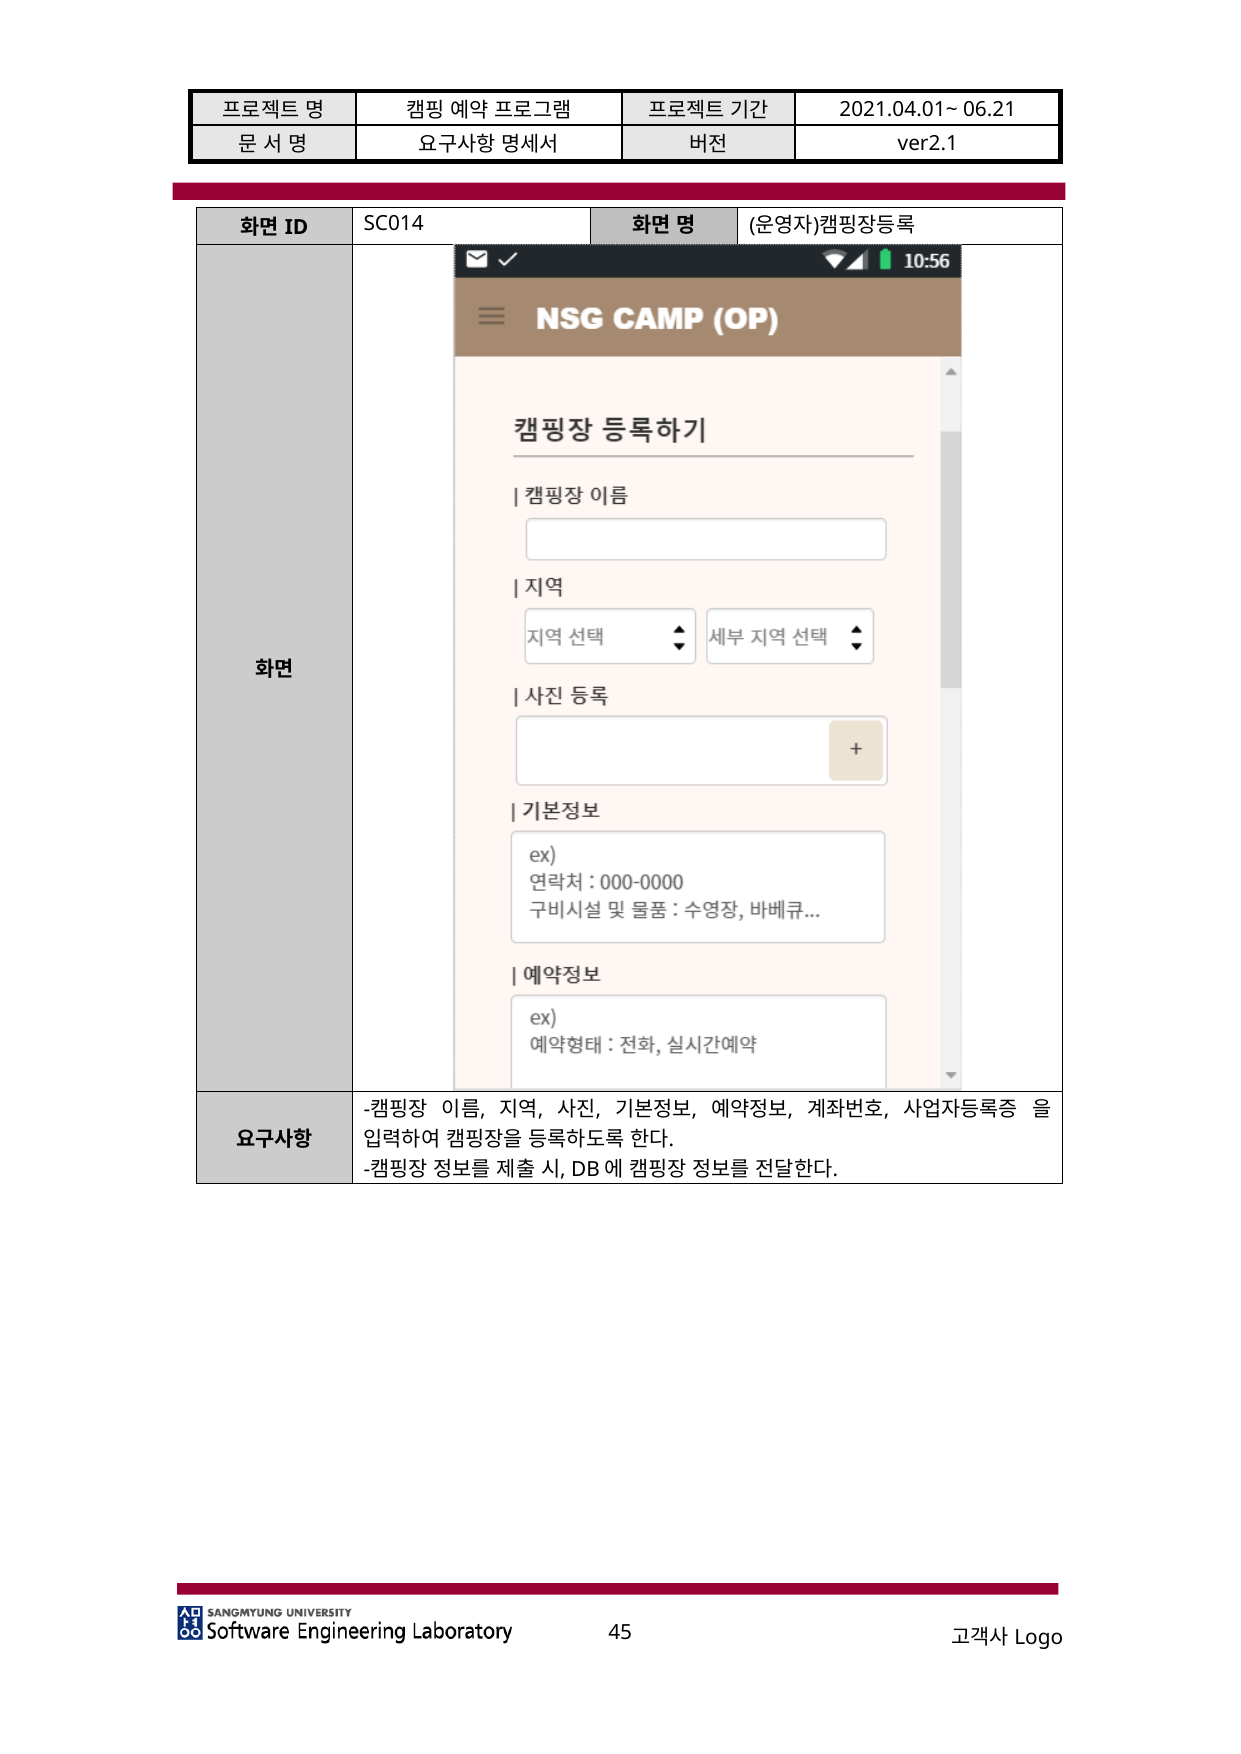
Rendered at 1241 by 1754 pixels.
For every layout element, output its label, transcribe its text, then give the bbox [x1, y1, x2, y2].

picture [177, 1606, 515, 1645]
table_cell 요구사항 [197, 1092, 352, 1183]
table_header (운영자)캠핑장등록 [738, 208, 1062, 244]
table_cell 화면 [197, 245, 352, 1091]
table_cell [962, 245, 1062, 1091]
table_header SC014 [353, 208, 590, 244]
picture [452, 244, 962, 1091]
table_header 화면 명 [591, 208, 737, 244]
table_header 화면 ID [197, 208, 352, 244]
table_cell -캠핑장 이름, 지역, 사진, 기본정보, 예약정보, 계좌번호, 사업자등록증 을 입력하여 캠핑장을 등록하도록 한다. -캠핑장 정보를 제출 시, DB에 캠핑장 정보를 전달한다. [353, 1092, 1062, 1183]
table_cell [353, 245, 452, 1091]
